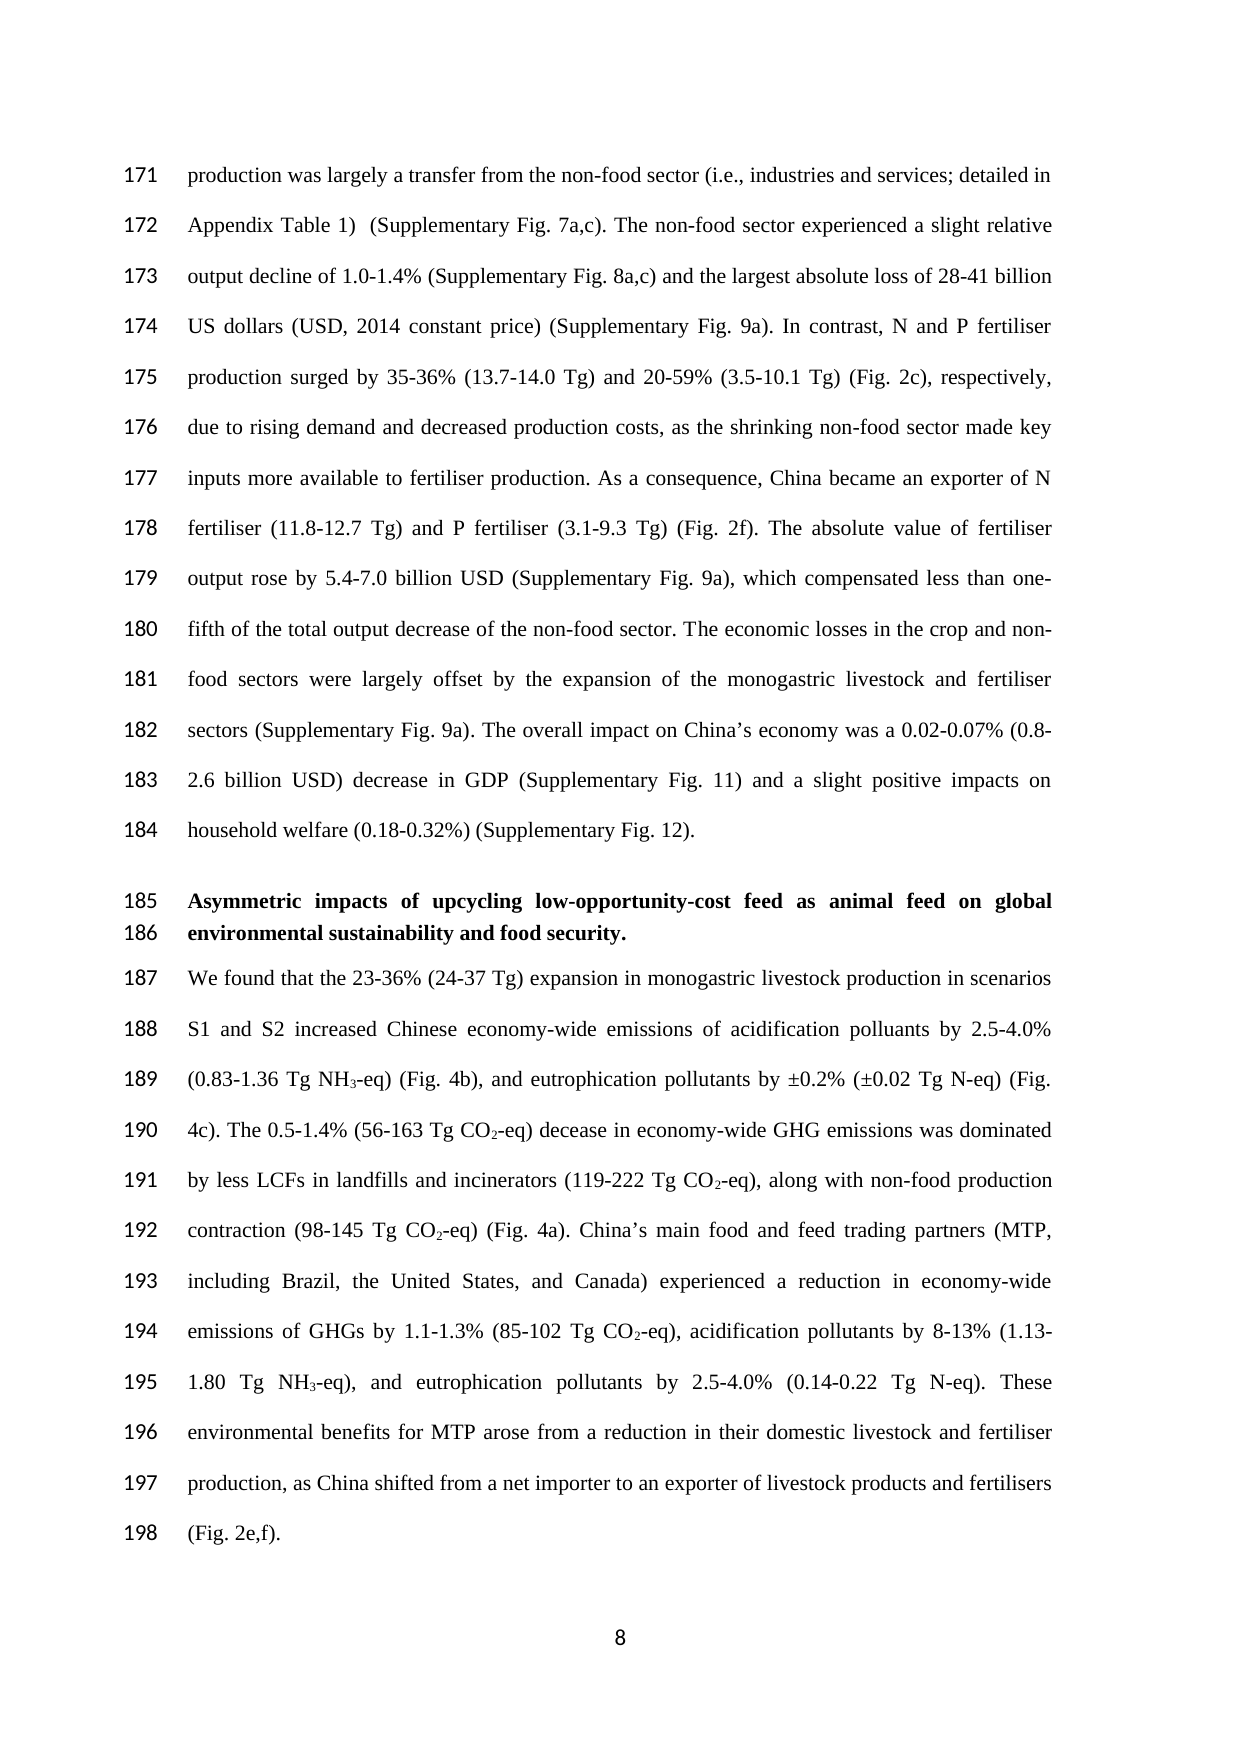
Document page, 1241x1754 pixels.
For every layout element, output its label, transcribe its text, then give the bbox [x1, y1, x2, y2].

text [187, 162, 1053, 843]
subtitle Asymmetric impacts of upcycling low-opportunity-cost feed as animal feed on global environmental sustainability and food security. [187, 884, 1053, 949]
text We found that the 23-36% (24-37 Tg) expansion in monogastric livestock production in scenarios S1 and S2 increased Chinese economy-wide emissions of acidification polluants by 2.5-4.0% (0.83-1.36 Tg NH3-eq) (Fig. 4b), and eutrophication pollutants by ±0.2% (±0.02 Tg N-eq) (Fig. 4c). The 0.5-1.4% (56-163 Tg CO2-eq) decease in economy-wide GHG emissions was dominated by less LCFs in landfills and incinerators (119-222 Tg CO2-eq), along with non-food production contraction (98-145 Tg CO2-eq) (Fig. 4a). China’s main food and feed trading partners (MTP, including Brazil, the United States, and Canada) experienced a reduction in economy-wide emissions of GHGs by 1.1-1.3% (85-102 Tg CO2-eq), acidification pollutants by 8-13% (1.13-1.80 Tg NH3-eq), and eutrophication pollutants by 2.5-4.0% (0.14-0.22 Tg N-eq). These environmental benefits for MTP arose from a reduction in their domestic livestock and fertiliser production, as China shifted from a net importer to an exporter of livestock products and fertilisers (Fig. 2e,f). [187, 965, 1053, 1545]
